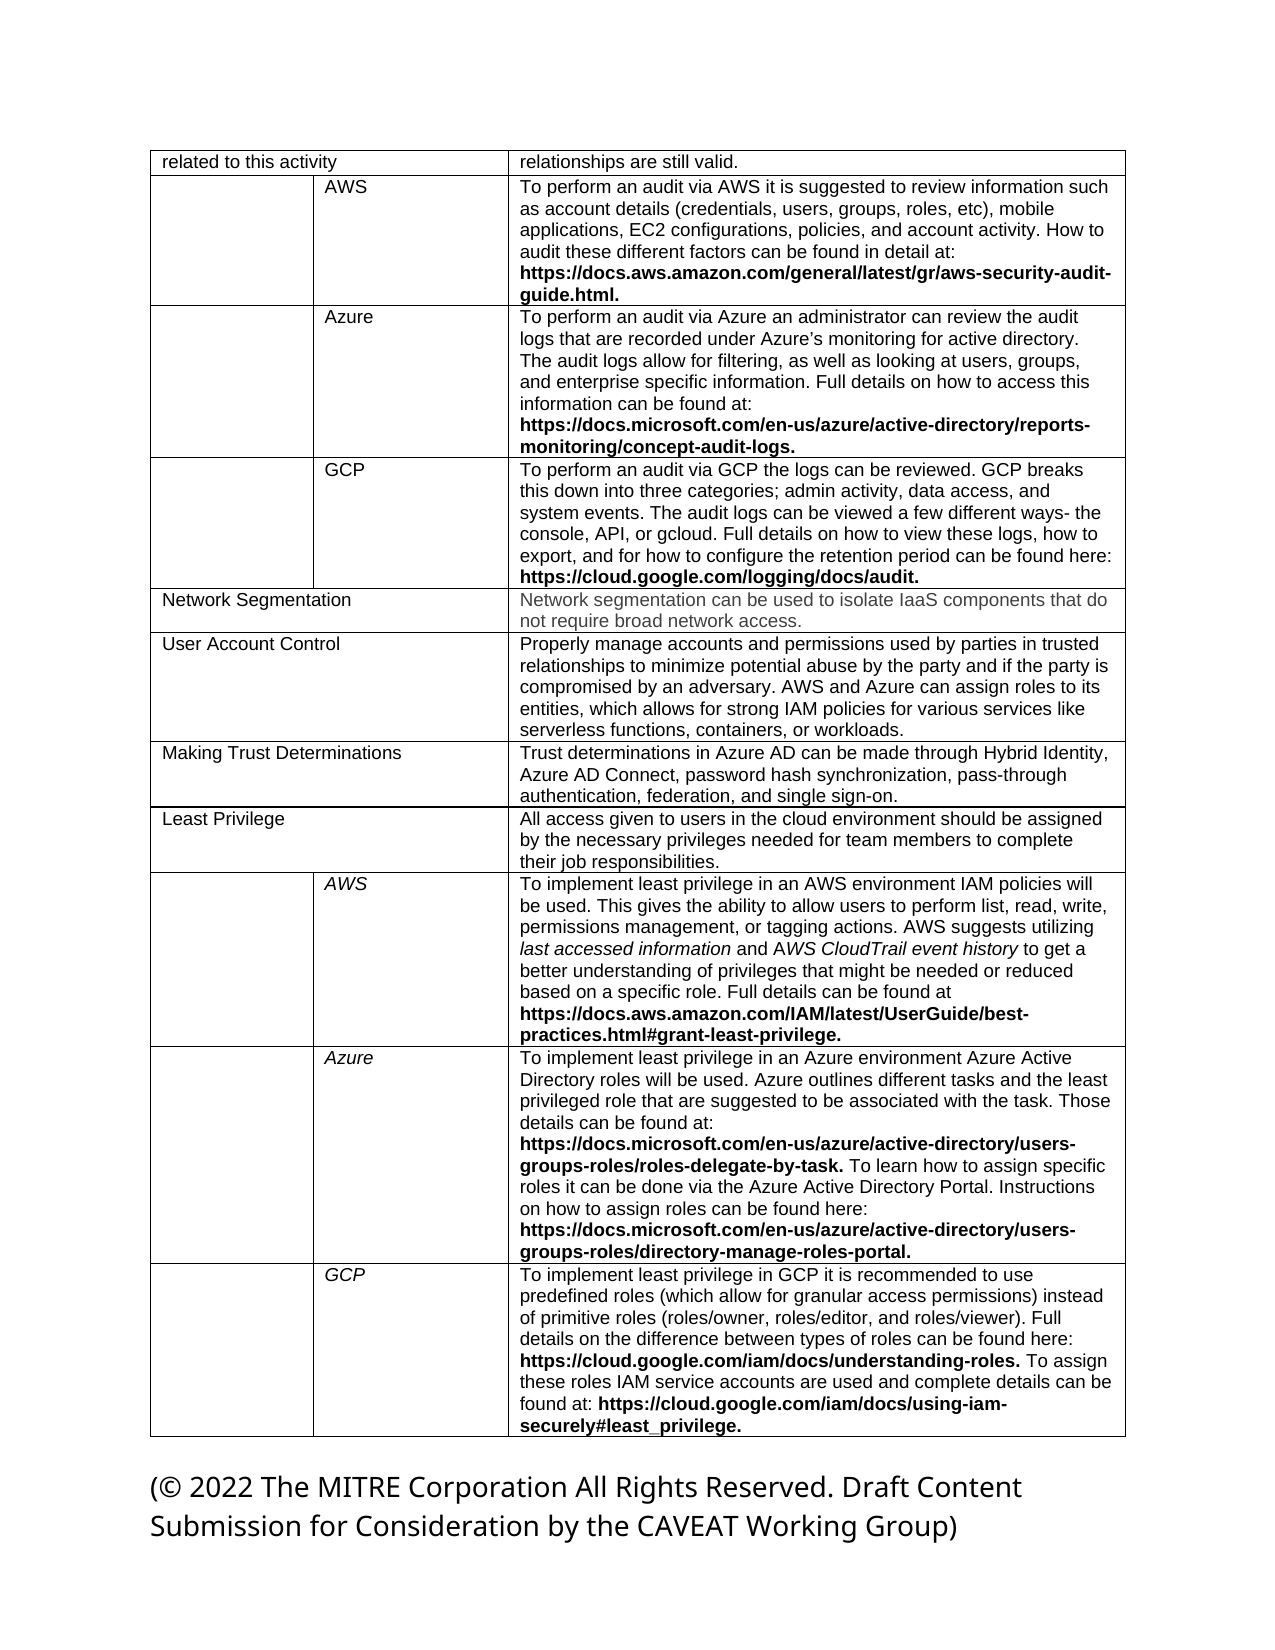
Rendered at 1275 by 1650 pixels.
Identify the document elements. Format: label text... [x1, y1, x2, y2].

table_cell Azure [314, 1047, 508, 1262]
table_cell Network segmentation can be used to isolate IaaS components that do not require broad network access. [509, 589, 1125, 632]
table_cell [151, 151, 508, 175]
table_cell To perform an audit via AWS it is suggested to review information such as account details (credentials, users, groups, roles, etc), mobile applications, EC2 configurations, policies, and account activity. How to audit these different factors can be found in detail at: https://docs.aws.amazon.com/general/latest/gr/aws-security-audit-guide.html. [509, 176, 1125, 305]
table_cell [151, 458, 313, 588]
table_cell To implement least privilege in an Azure environment Azure Active Directory roles will be used. Azure outlines different tasks and the least privileged role that are suggested to be associated with the task. Those details can be found at: https://docs.microsoft.com/en-us/azure/active-directory/users-groups-roles/roles-delegate-by-task. To learn how to assign specific roles it can be done via the Azure Active Directory Portal. Instructions on how to assign roles can be found here: https://docs.microsoft.com/en-us/azure/active-directory/users-groups-roles/directory-manage-roles-portal. [509, 1047, 1125, 1262]
table_cell GCP [314, 458, 508, 588]
table_cell [151, 1047, 313, 1262]
table_cell [151, 1264, 313, 1436]
table_cell [151, 873, 313, 1046]
table_cell To perform an audit via GCP the logs can be reviewed. GCP breaks this down into three categories; admin activity, data access, and system events. The audit logs can be viewed a few different ways- the console, API, or gcloud. Full details on how to view these logs, how to export, and for how to configure the retention period can be found here: https://cloud.google.com/logging/docs/audit. [509, 458, 1125, 588]
table_cell User Account Control [151, 633, 508, 741]
table_cell To implement least privilege in GCP it is recommended to use predefined roles (which allow for granular access permissions) instead of primitive roles (roles/owner, roles/editor, and roles/viewer). Full details on the difference between types of roles can be found here: https://cloud.google.com/iam/docs/understanding-roles. To assign these roles IAM service accounts are used and complete details can be found at: https://cloud.google.com/iam/docs/using-iam-securely#least_privilege. [509, 1264, 1125, 1436]
table_cell [151, 306, 313, 457]
table_cell [151, 176, 313, 305]
table_cell To implement least privilege in an AWS environment IAM policies will be used. This gives the ability to allow users to perform list, read, write, permissions management, or tagging actions. AWS suggests utilizing last accessed information and AWS CloudTrail event history to get a better understanding of privileges that might be needed or reduced based on a specific role. Full details can be found at https://docs.aws.amazon.com/IAM/latest/UserGuide/best-practices.html#grant-least-privilege. [509, 873, 1125, 1046]
table_cell To perform an audit via Azure an administrator can review the audit logs that are recorded under Azure’s monitoring for active directory. The audit logs allow for filtering, as well as looking at users, groups, and enterprise specific information. Full details on how to access this information can be found at: https://docs.microsoft.com/en-us/azure/active-directory/reports-monitoring/concept-audit-logs. [509, 306, 1125, 457]
table_cell Network Segmentation [151, 589, 508, 632]
table_cell Trust determinations in Azure AD can be made through Hybrid Identity, Azure AD Connect, password hash synchronization, pass-through authentication, federation, and single sign-on. [509, 742, 1125, 806]
table_cell AWS [314, 873, 508, 1046]
table_cell Azure [314, 306, 508, 457]
table_cell AWS [314, 176, 508, 305]
table_cell GCP [314, 1264, 508, 1436]
table_cell All access given to users in the cloud environment should be assigned by the necessary privileges needed for team members to complete their job responsibilities. [509, 808, 1125, 872]
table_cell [509, 151, 1125, 175]
table_cell Making Trust Determinations [151, 742, 508, 806]
table_cell Properly manage accounts and permissions used by parties in trusted relationships to minimize potential abuse by the party and if the party is compromised by an adversary. AWS and Azure can assign roles to its entities, which allows for strong IAM policies for various services like serverless functions, containers, or workloads. [509, 633, 1125, 741]
table_cell Least Privilege [151, 808, 508, 872]
